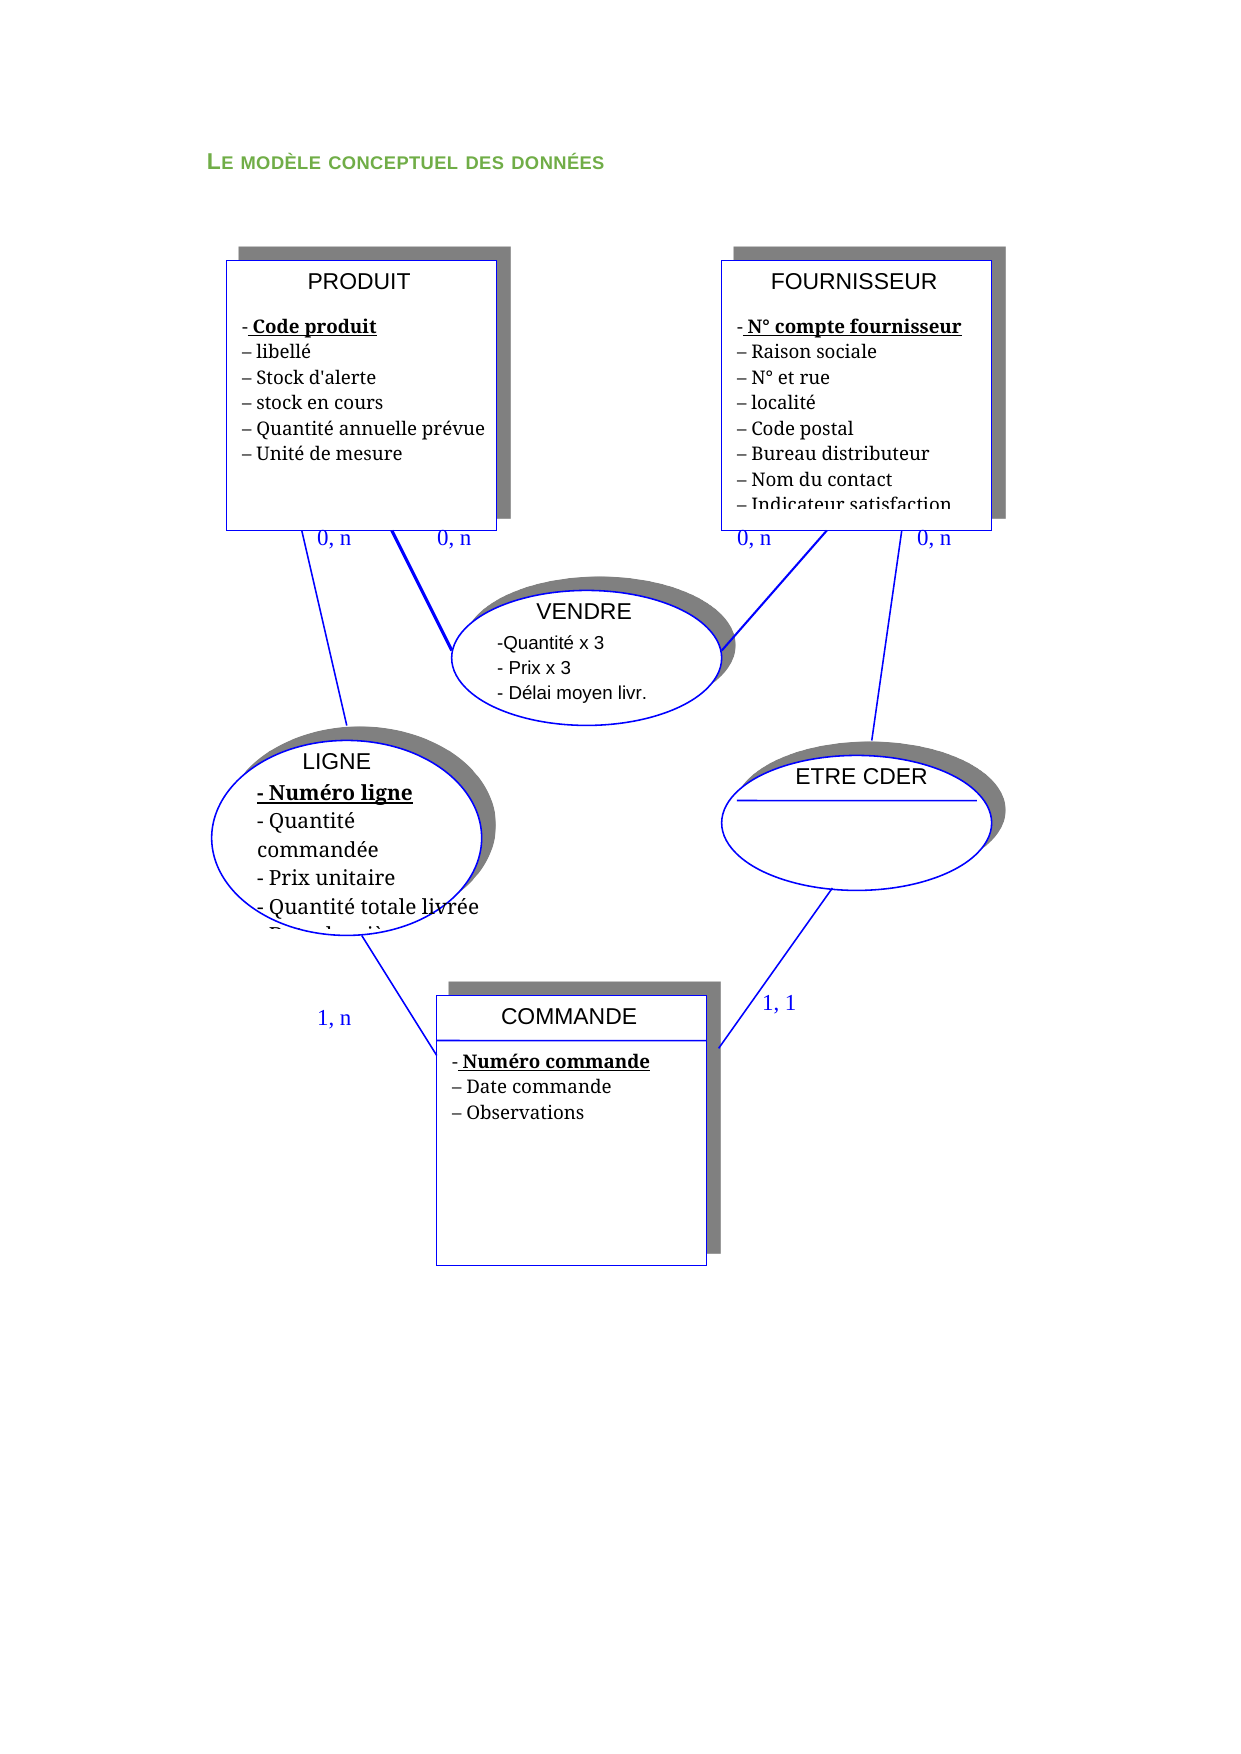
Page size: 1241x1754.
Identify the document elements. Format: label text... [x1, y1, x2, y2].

subtitle Le modèle conceptuel des données [207, 148, 1093, 174]
